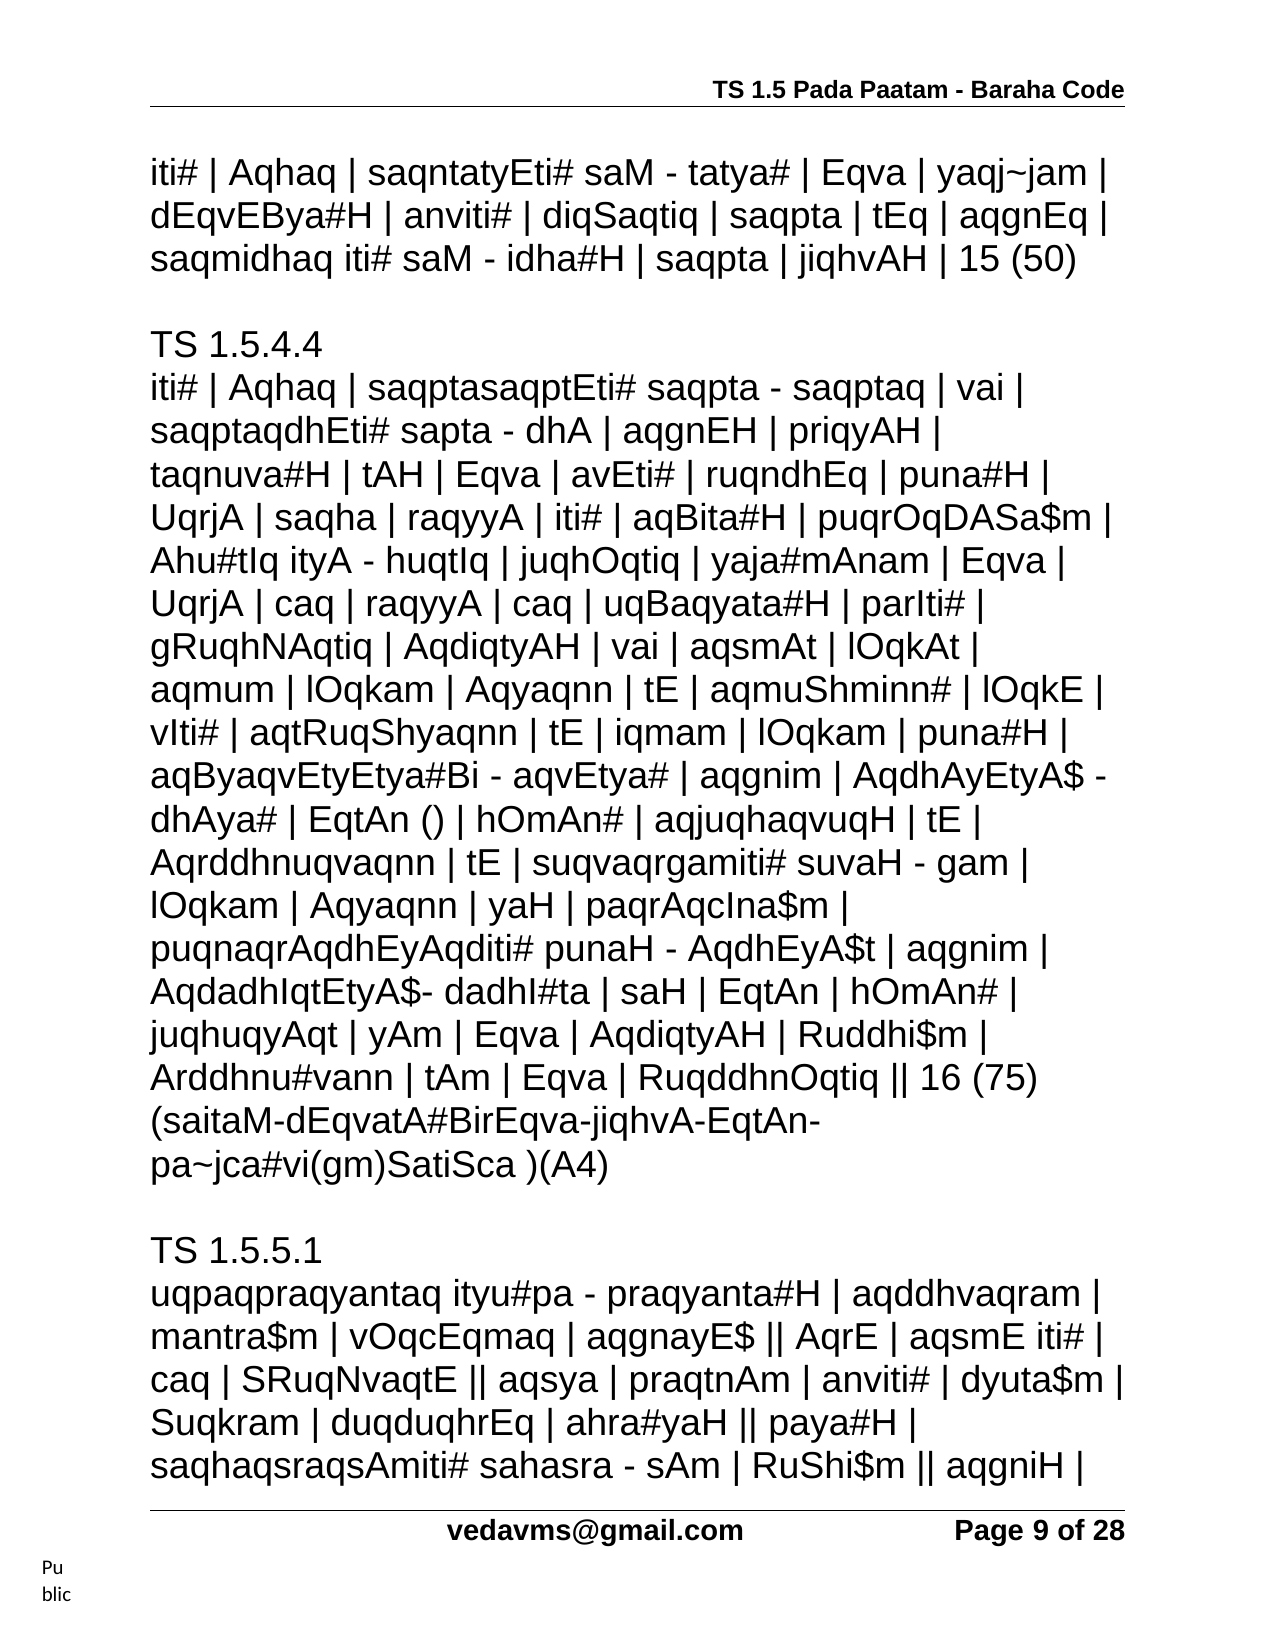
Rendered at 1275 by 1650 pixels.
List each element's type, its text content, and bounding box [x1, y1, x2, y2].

text TS 1.5.5.1 [150, 1228, 1125, 1271]
text iti# | Aqhaq | saqptasaqptEti# saqpta - saqptaq | vai | saqptaqdhEti# sapta - dhA | aqgnEH | priqyAH | taqnuva#H | tAH | Eqva | avEti# | ruqndhEq | puna#H | UqrjA | saqha | raqyyA | iti# | aqBita#H | puqrOqDASa$m | Ahu#tIq ityA - huqtIq | juqhOqtiq | yaja#mAnam | Eqva | UqrjA | caq | raqyyA | caq | uqBaqyata#H | parIti# | gRuqhNAqtiq | AqdiqtyAH | vai | aqsmAt | lOqkAt | aqmum | lOqkam | Aqyaqnn | tE | aqmuShminn# | lOqkE | vIti# | aqtRuqShyaqnn | tE | iqmam | lOqkam | puna#H | aqByaqvEtyEtya#Bi - aqvEtya# | aqgnim | AqdhAyEtyA$ - dhAya# | EqtAn () | hOmAn# | aqjuqhaqvuqH | tE | Aqrddhnuqvaqnn | tE | suqvaqrgamiti# suvaH - gam | lOqkam | Aqyaqnn | yaH | paqrAqcIna$m | puqnaqrAqdhEyAqditi# punaH - AqdhEyA$t | aqgnim | AqdadhIqtEtyA$- dadhI#ta | saH | EqtAn | hOmAn# | juqhuqyAqt | yAm | Eqva | AqdiqtyAH | Ruddhi$m | Arddhnu#vann | tAm | Eqva | RuqddhnOqtiq || 16 (75) [150, 366, 1125, 1099]
text TS 1.5.4.4 [150, 322, 1125, 366]
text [150, 150, 1125, 279]
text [150, 1271, 1125, 1487]
text (saitaM-dEqvatA#BirEqva-jiqhvA-EqtAn-pa~jca#vi(gm)SatiSca )(A4) [150, 1099, 1125, 1185]
